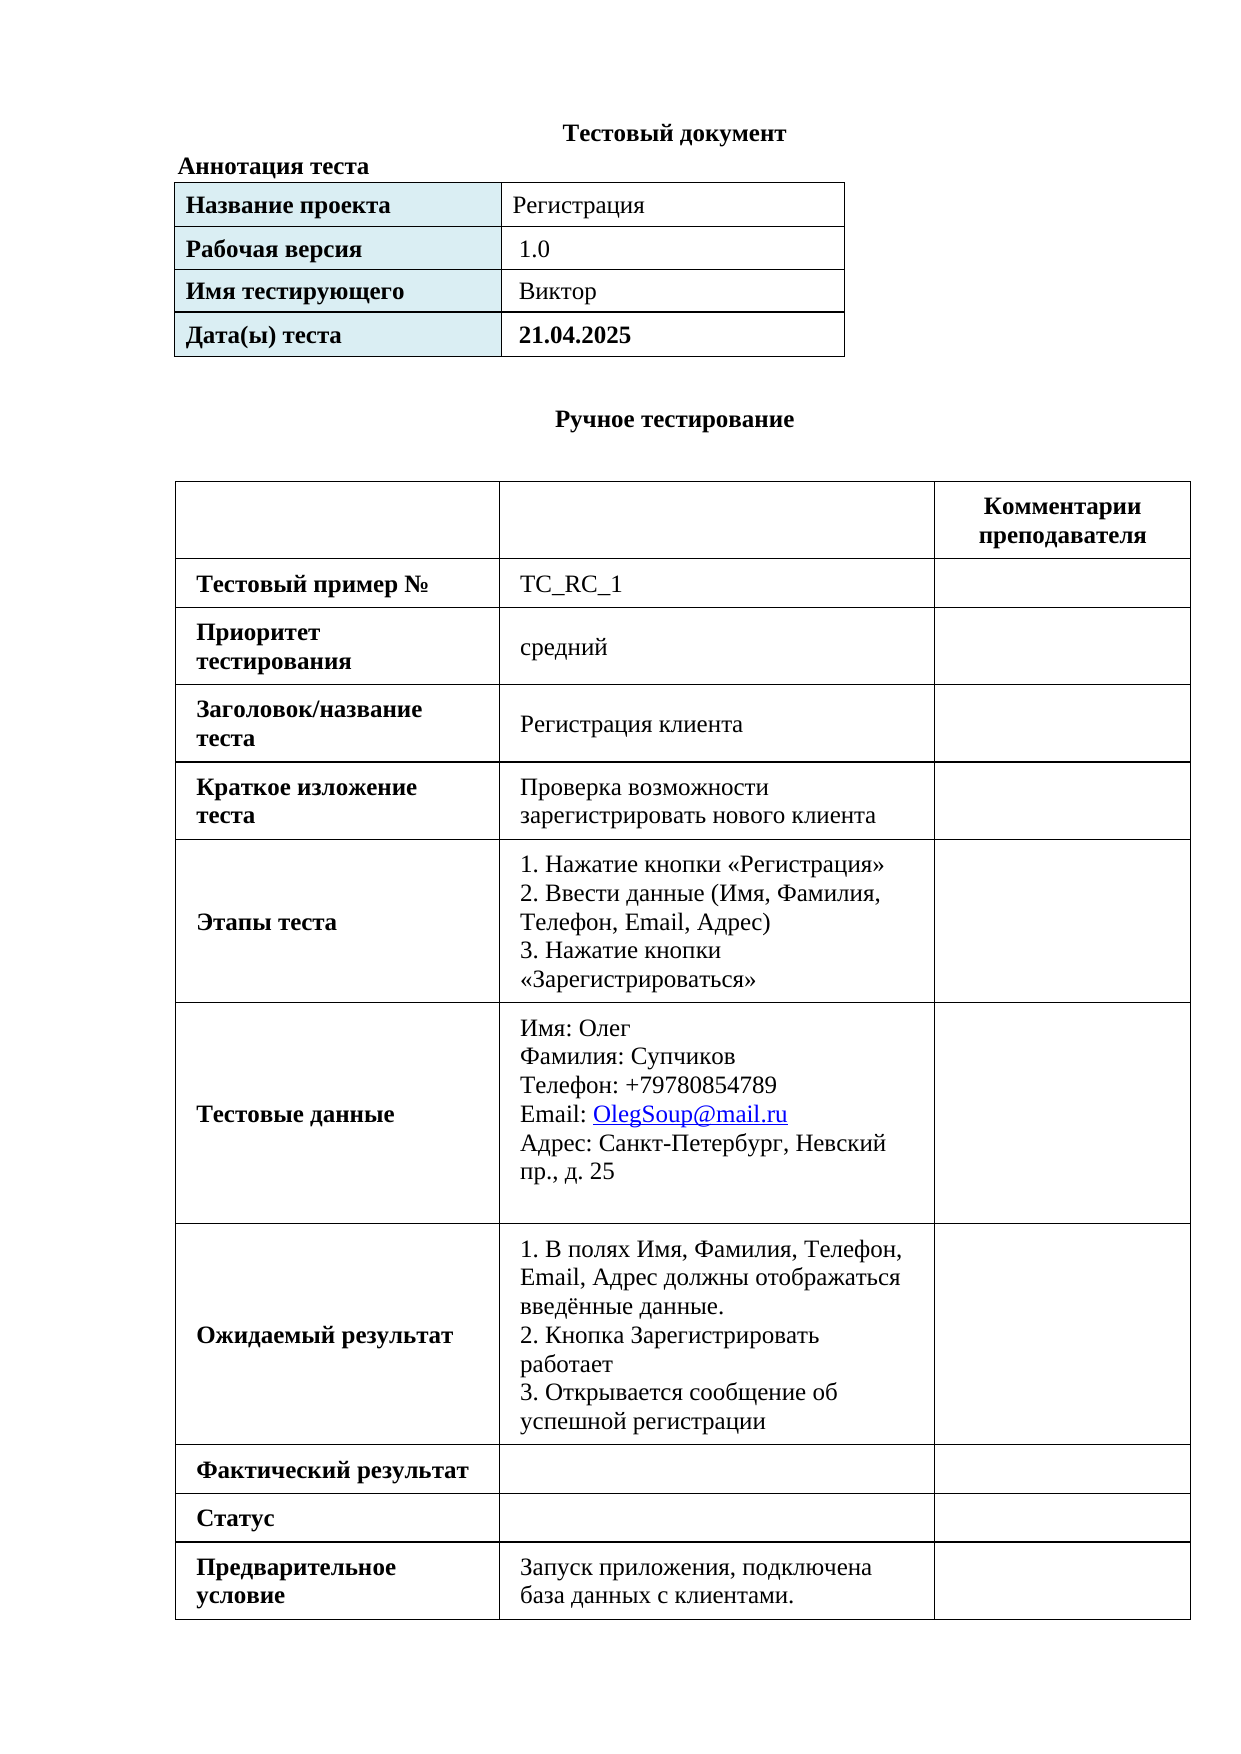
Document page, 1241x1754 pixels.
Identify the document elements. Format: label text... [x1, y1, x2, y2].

table_cell [935, 1445, 1190, 1493]
table_cell Тестовые данные [176, 1003, 499, 1223]
table_header [500, 482, 934, 558]
table_cell Виктор [502, 270, 844, 311]
table_header Регистрация [502, 183, 844, 226]
table_cell [935, 1003, 1190, 1223]
table_cell Предварительное условие [176, 1543, 499, 1619]
table_cell Проверка возможности зарегистрировать нового клиента [500, 763, 934, 839]
table_cell [935, 1543, 1190, 1619]
table_cell Краткое изложение теста [176, 763, 499, 839]
table_cell [935, 840, 1190, 1002]
text Ручное тестирование [186, 404, 1163, 433]
table_cell [935, 559, 1190, 607]
table_cell [500, 1494, 934, 1541]
table_cell [935, 763, 1190, 839]
table_cell средний [500, 608, 934, 684]
table_cell Статус [176, 1494, 499, 1541]
table_cell TC_RC_1 [500, 559, 934, 607]
table_cell Рабочая версия [175, 227, 501, 269]
table_cell Фактический результат [176, 1445, 499, 1493]
table_cell [935, 608, 1190, 684]
text Тестовый документ [186, 118, 1163, 147]
table_header [176, 482, 499, 558]
table_cell 21.04.2025 [502, 313, 844, 356]
subtitle Аннотация теста [177, 151, 1152, 180]
table_cell [935, 685, 1190, 761]
table_cell 1. В полях Имя, Фамилия, Телефон, Email, Адрес должны отображаться введённые данные. 2. Кнопка Зарегистрировать работает 3. Открывается сообщение об успешной регистрации [500, 1224, 934, 1444]
table_cell Приоритет тестирования [176, 608, 499, 684]
table_cell Имя тестирующего [175, 270, 501, 311]
table_cell Этапы теста [176, 840, 499, 1002]
table_cell Запуск приложения, подключена база данных с клиентами. [500, 1543, 934, 1619]
table_cell Регистрация клиента [500, 685, 934, 761]
table_cell Дата(ы) теста [175, 313, 501, 356]
table_header Комментарии преподавателя [935, 482, 1190, 558]
table_cell Тестовый пример № [176, 559, 499, 607]
table_cell 1.0 [502, 227, 844, 269]
table_cell 1. Нажатие кнопки «Регистрация» 2. Ввести данные (Имя, Фамилия, Телефон, Email, Адрес) 3. Нажатие кнопки «Зарегистрироваться» [500, 840, 934, 1002]
table_header Название проекта [175, 183, 501, 226]
table_cell [935, 1224, 1190, 1444]
table_cell [500, 1445, 934, 1493]
table_cell Имя: Олег Фамилия: Супчиков Телефон: +79780854789 Email: OlegSoup@mail.ru Адрес: Санкт-Петербург, Невский пр., д. 25 [500, 1003, 934, 1223]
table_cell [935, 1494, 1190, 1541]
table_cell Ожидаемый результат [176, 1224, 499, 1444]
table_cell Заголовок/название теста [176, 685, 499, 761]
